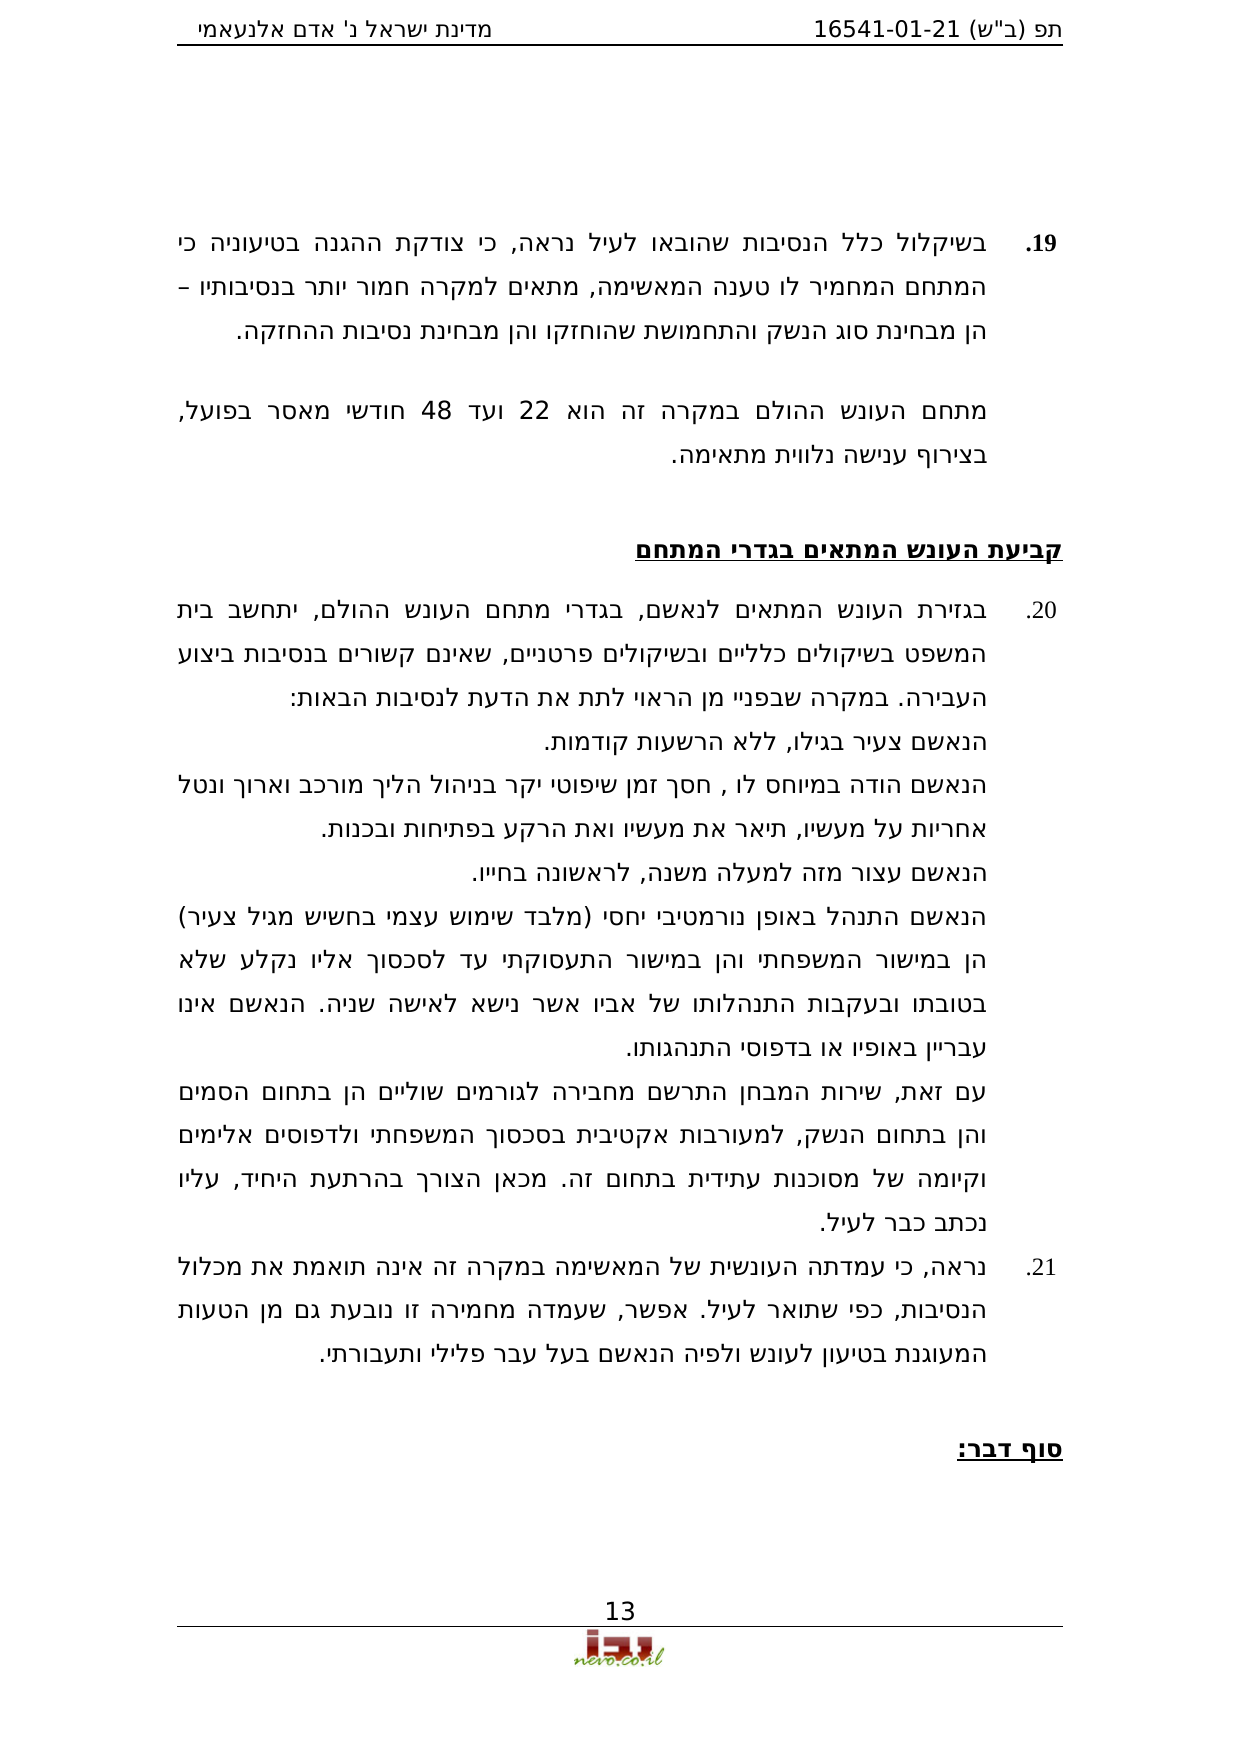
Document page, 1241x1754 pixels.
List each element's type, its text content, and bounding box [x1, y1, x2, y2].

picture [574, 1629, 666, 1667]
list בשיקלול כלל הנסיבות שהובאו לעיל נראה, כי צודקת ההגנה בטיעוניה כי המתחם המחמיר לו טענה המאשימה, מתאים למקרה חמור יותר בנסיבותיו – הן מבחינת סוג הנשק והתחמושת שהוחזקו והן מבחינת נסיבות ההחזקה. [177, 228, 1026, 345]
text הנאשם התנהל באופן נורמטיבי יחסי (מלבד שימוש עצמי בחשיש מגיל צעיר) הן במישור המשפחתי והן במישור התעסוקתי עד לסכסוך אליו נקלע שלא בטובתו ובעקבות התנהלותו של אביו אשר נישא לאישה שניה. הנאשם אינו עבריין באופיו או בדפוסי התנהגותו. [177, 902, 988, 1062]
text עם זאת, שירות המבחן התרשם מחבירה לגורמים שוליים הן בתחום הסמים והן בתחום הנשק, למעורבות אקטיבית בסכסוך המשפחתי ולדפוסים אלימים וקיומה של מסוכנות עתידית בתחום זה. מכאן הצורך בהרתעת היחיד, עליו נכתב כבר לעיל. [177, 1077, 988, 1237]
list בגזירת העונש המתאים לנאשם, בגדרי מתחם העונש ההולם, יתחשב בית המשפט בשיקולים כלליים ובשיקולים פרטניים, שאינם קשורים בנסיבות ביצוע העבירה. במקרה שבפניי מן הראוי לתת את הדעת לנסיבות הבאות: [177, 595, 1026, 712]
text מתחם העונש ההולם במקרה זה הוא 22 ועד 48 חודשי מאסר בפועל, בצירוף ענישה נלווית מתאימה. [177, 396, 988, 469]
text סוף דבר: [177, 1434, 1063, 1463]
text קביעת העונש המתאים בגדרי המתחם [177, 535, 1063, 564]
list נראה, כי עמדתה העונשית של המאשימה במקרה זה אינה תואמת את מכלול הנסיבות, כפי שתואר לעיל. אפשר, שעמדה מחמירה זו נובעת גם מן הטעות המעוגנת בטיעון לעונש ולפיה הנאשם בעל עבר פלילי ותעבורתי. [177, 1252, 1026, 1368]
text הנאשם הודה במיוחס לו , חסך זמן שיפוטי יקר בניהול הליך מורכב וארוך ונטל אחריות על מעשיו, תיאר את מעשיו ואת הרקע בפתיחות ובכנות. [177, 770, 988, 843]
text הנאשם צעיר בגילו, ללא הרשעות קודמות. [177, 727, 988, 756]
text הנאשם עצור מזה למעלה משנה, לראשונה בחייו. [177, 858, 988, 887]
